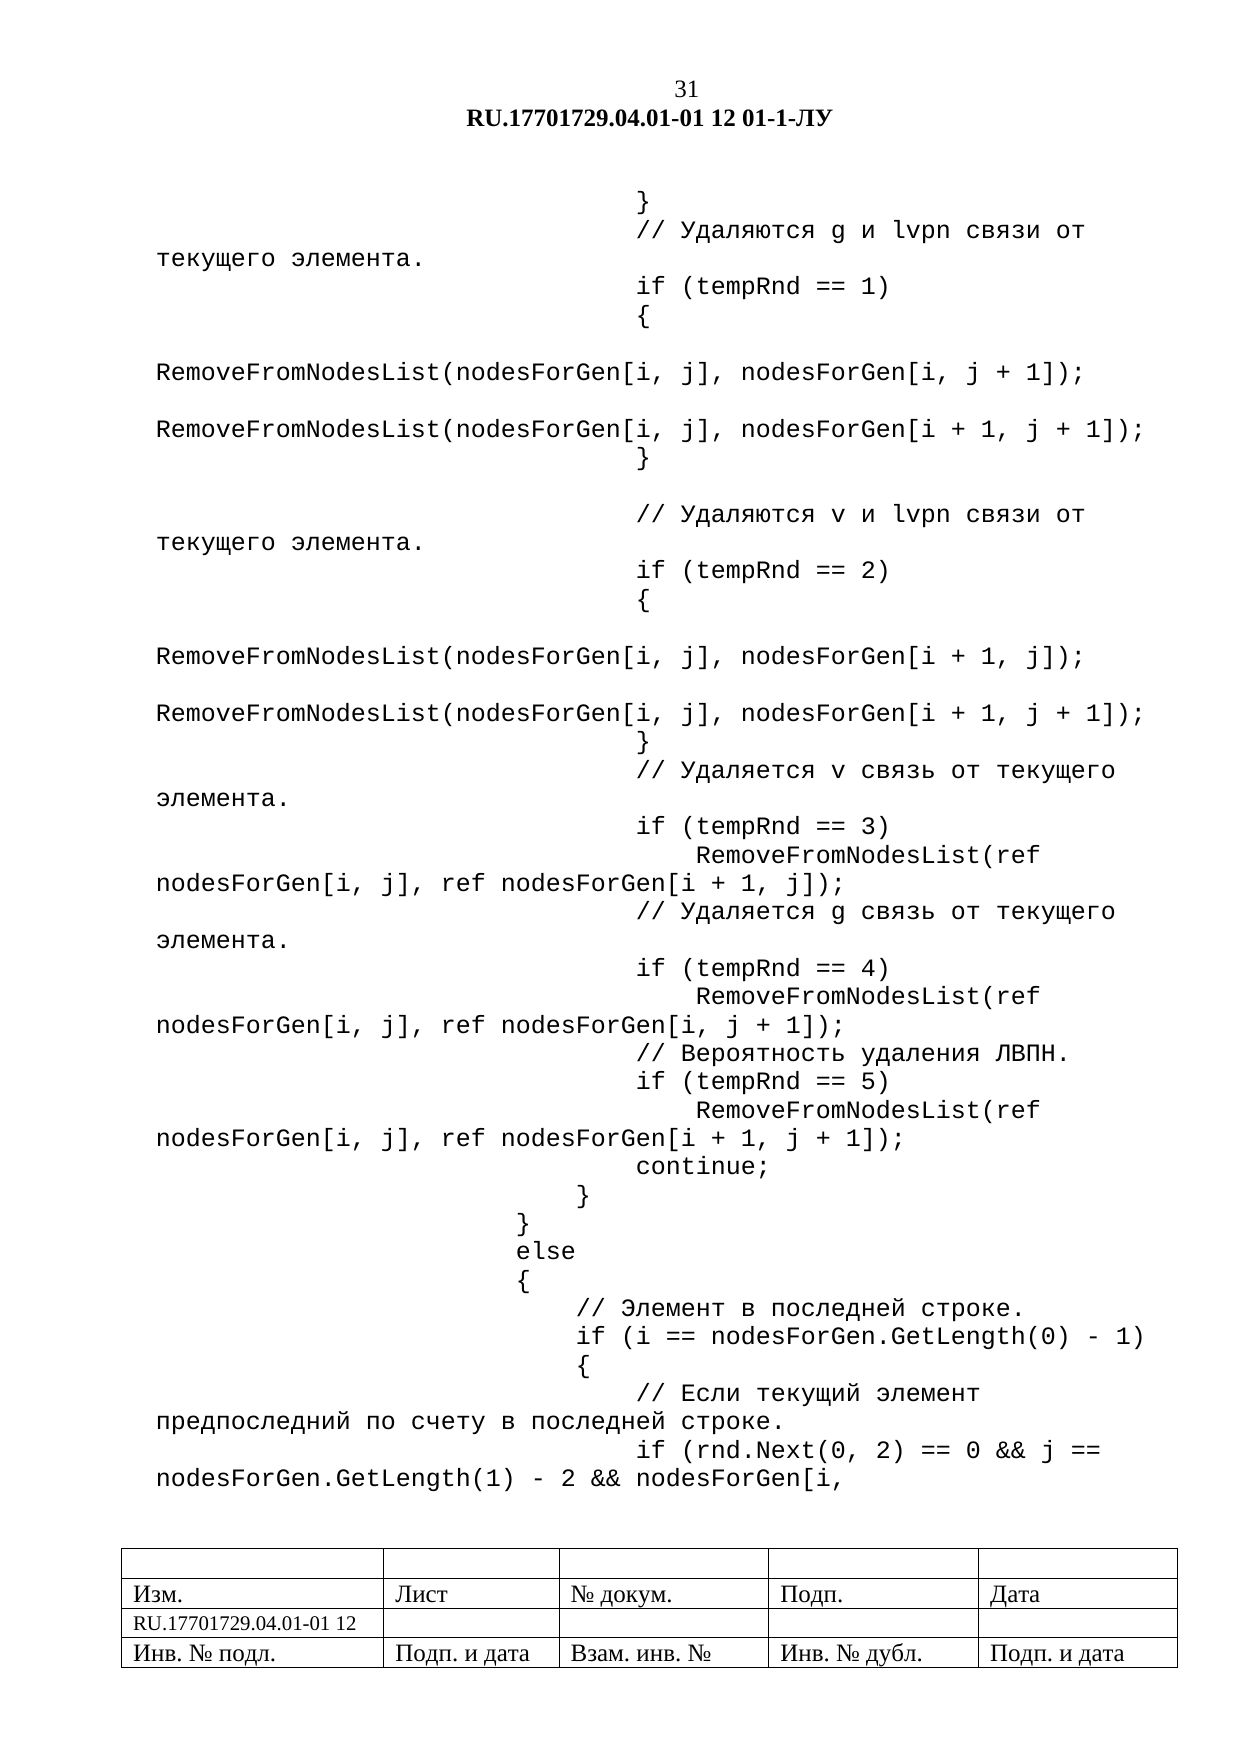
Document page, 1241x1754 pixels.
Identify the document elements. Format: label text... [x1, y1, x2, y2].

text else [156, 1239, 1181, 1267]
text RemoveFromNodesList(ref nodesForGen[i, j], ref nodesForGen[i + 1, j + 1]); [156, 1097, 1181, 1154]
text } [156, 1182, 1181, 1211]
text if (tempRnd == 1) [156, 274, 1181, 302]
text // Удаляются v и lvpn связи от текущего элемента. [156, 501, 1181, 558]
text { [156, 1352, 1181, 1381]
text // Удаляются g и lvpn связи от текущего элемента. [156, 217, 1181, 274]
text // Если текущий элемент предпоследний по счету в последней строке. [156, 1381, 1181, 1437]
text // Удаляется v связь от текущего элемента. [156, 757, 1181, 814]
text } [156, 445, 1181, 473]
text { [156, 586, 1181, 615]
text // Вероятность удаления ЛВПН. [156, 1041, 1181, 1069]
text } [156, 189, 1181, 217]
text { [156, 302, 1181, 331]
text } [156, 729, 1181, 757]
text if (i == nodesForGen.GetLength(0) - 1) [156, 1324, 1181, 1352]
text if (tempRnd == 5) [156, 1069, 1181, 1097]
text RemoveFromNodesList(ref nodesForGen[i, j], ref nodesForGen[i, j + 1]); [156, 984, 1181, 1041]
text RemoveFromNodesList(nodesForGen[i, j], nodesForGen[i + 1, j + 1]); [156, 672, 1181, 729]
text if (tempRnd == 2) [156, 558, 1181, 586]
text RemoveFromNodesList(ref nodesForGen[i, j], ref nodesForGen[i + 1, j]); [156, 842, 1181, 899]
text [156, 331, 1181, 388]
text RemoveFromNodesList(nodesForGen[i, j], nodesForGen[i + 1, j + 1]); [156, 388, 1181, 445]
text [156, 1437, 1181, 1494]
text if (tempRnd == 4) [156, 956, 1181, 984]
text continue; [156, 1154, 1181, 1182]
text RemoveFromNodesList(nodesForGen[i, j], nodesForGen[i + 1, j]); [156, 615, 1181, 672]
text if (tempRnd == 3) [156, 814, 1181, 842]
text // Удаляется g связь от текущего элемента. [156, 899, 1181, 956]
text // Элемент в последней строке. [156, 1296, 1181, 1324]
text } [156, 1211, 1181, 1239]
text { [156, 1267, 1181, 1296]
